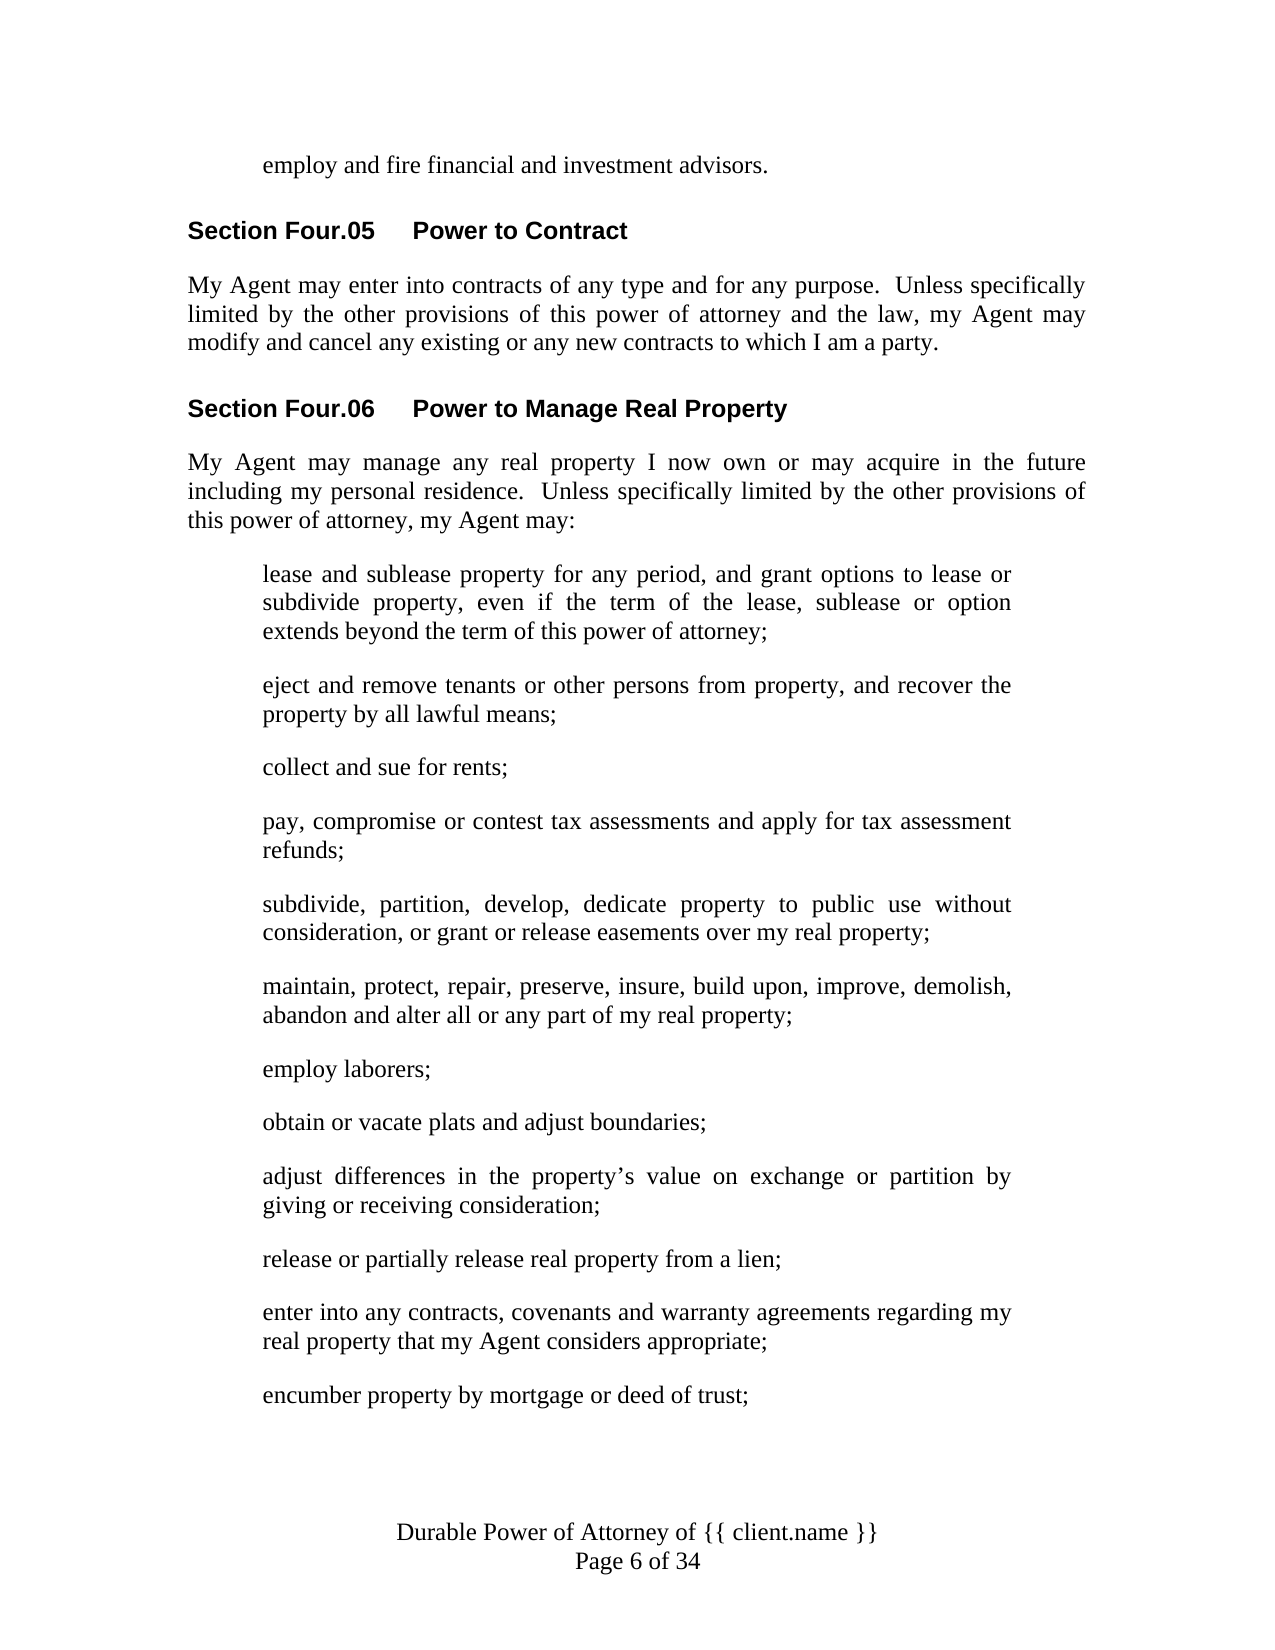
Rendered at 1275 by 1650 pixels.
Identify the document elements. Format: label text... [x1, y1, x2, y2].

subtitle employ laborers; [262, 1054, 1012, 1082]
subtitle My Agent may enter into contracts of any type and for any purpose. Unless specifically limited by the other provisions of this power of attorney and the law, my Agent may modify and cancel any existing or any new contracts to which I am a party. [187, 270, 1087, 356]
subtitle encumber property by mortgage or deed of trust; [262, 1380, 1012, 1409]
subtitle eject and remove tenants or other persons from property, and recover the property by all lawful means; [262, 670, 1012, 727]
subtitle lease and sublease property for any period, and grant options to lease or subdivide property, even if the term of the lease, sublease or option extends beyond the term of this power of attorney; [262, 559, 1012, 645]
subtitle release or partially release real property from a lien; [262, 1244, 1012, 1272]
subtitle pay, compromise or contest tax assessments and apply for tax assessment refunds; [262, 806, 1012, 864]
subtitle collect and sue for rents; [262, 752, 1012, 781]
subtitle Power to Contract [187, 216, 1087, 245]
subtitle employ and fire financial and investment advisors. [262, 150, 1012, 179]
subtitle adjust differences in the property’s value on exchange or partition by giving or receiving consideration; [262, 1161, 1012, 1219]
subtitle My Agent may manage any real property I now own or may acquire in the future including my personal residence. Unless specifically limited by the other provisions of this power of attorney, my Agent may: [187, 447, 1087, 534]
subtitle Power to Manage Real Property [187, 394, 1087, 422]
subtitle subdivide, partition, develop, dedicate property to public use without consideration, or grant or release easements over my real property; [262, 889, 1012, 946]
subtitle maintain, protect, repair, preserve, insure, build upon, improve, demolish, abandon and alter all or any part of my real property; [262, 971, 1012, 1029]
subtitle obtain or vacate plats and adjust boundaries; [262, 1107, 1012, 1136]
subtitle enter into any contracts, covenants and warranty agreements regarding my real property that my Agent considers appropriate; [262, 1297, 1012, 1355]
